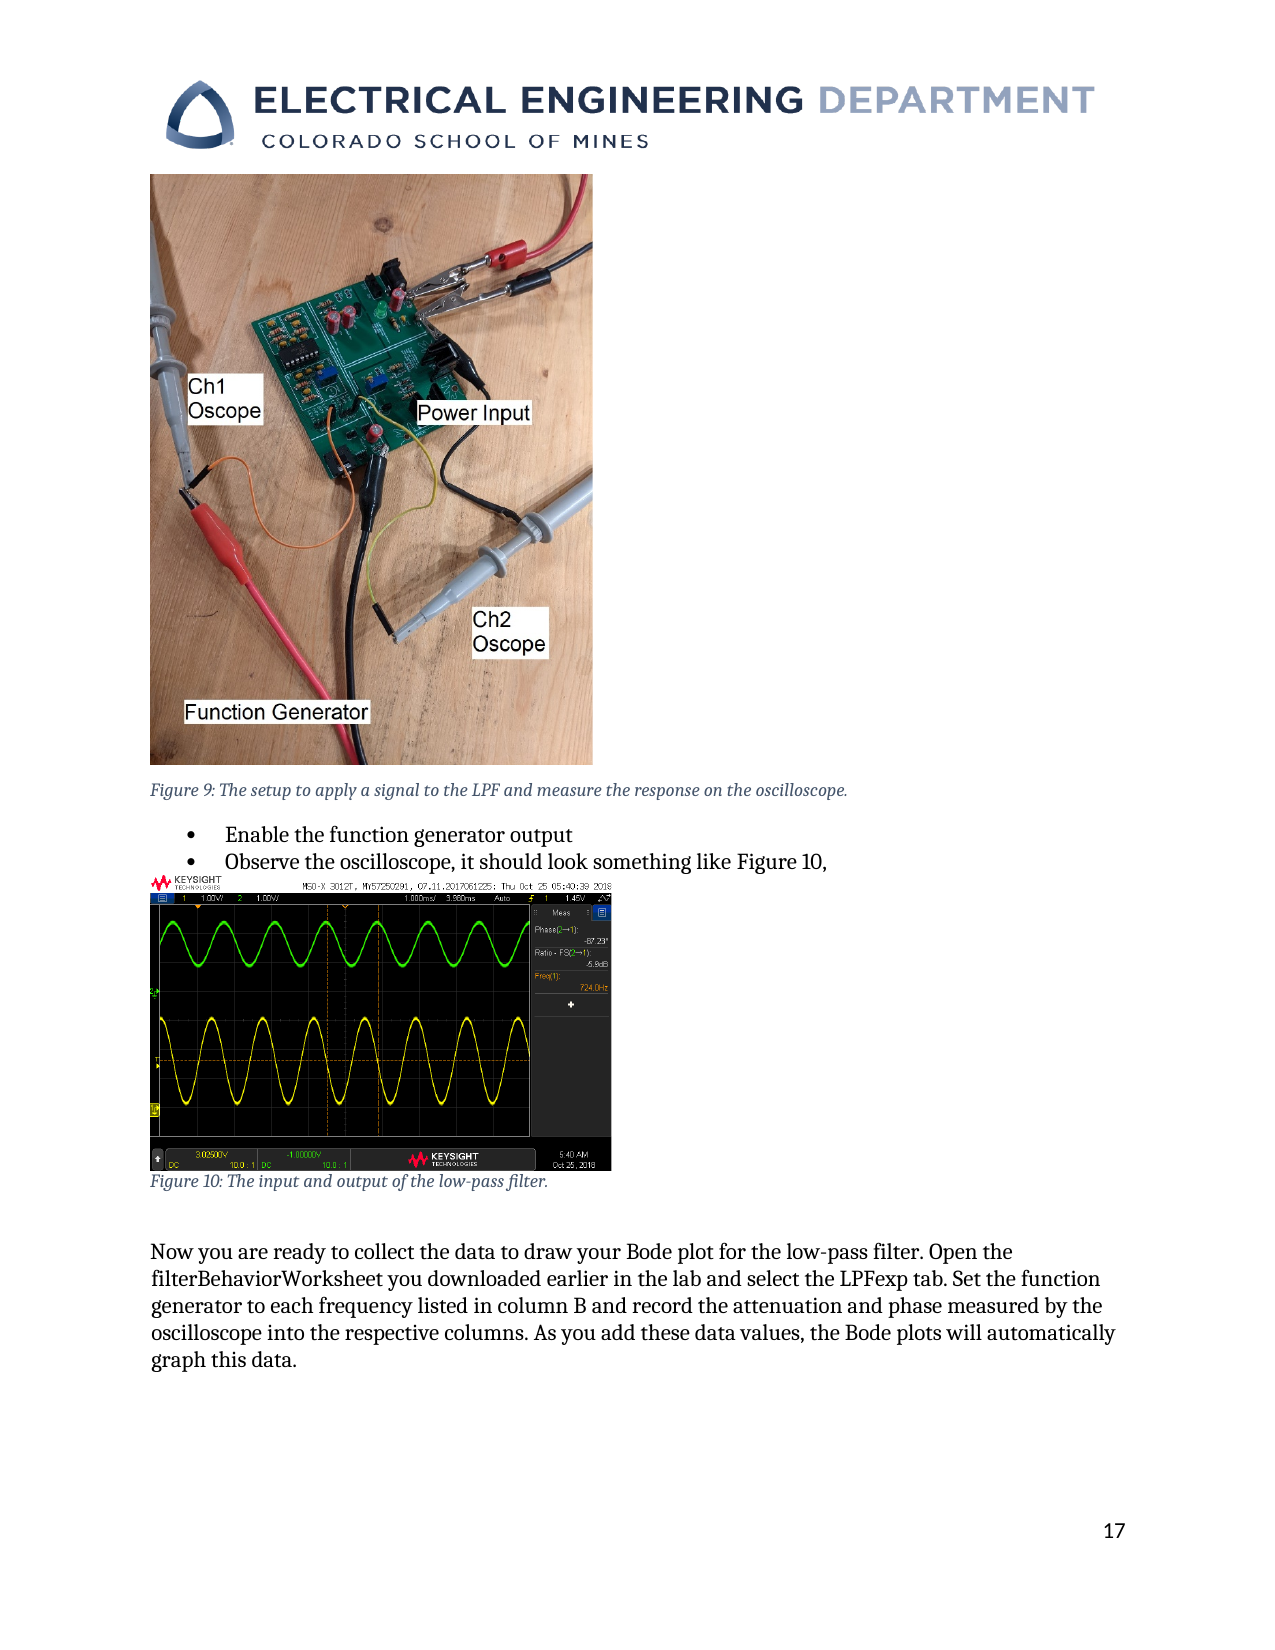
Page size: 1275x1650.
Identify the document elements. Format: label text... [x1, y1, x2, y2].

picture [150, 75, 1109, 765]
list Observe the oscilloscope, it should look something like Figure 10, [187, 848, 1125, 875]
picture [150, 874, 612, 1171]
text Now you are ready to collect the data to draw your Bode plot for the low-pass filter. Open the filterBehaviorWorksheet you downloaded earlier in the lab and select the LPFexp tab. Set the function generator to each frequency listed in column B and record the attenuation and phase measured by the oscilloscope into the respective columns. As you add these data values, the Bode plots will automatically graph this data. [150, 1239, 1125, 1373]
list Enable the function generator output [187, 822, 1125, 848]
text Figure 9: The setup to apply a signal to the LPF and measure the response on the oscilloscope. [150, 780, 1125, 801]
